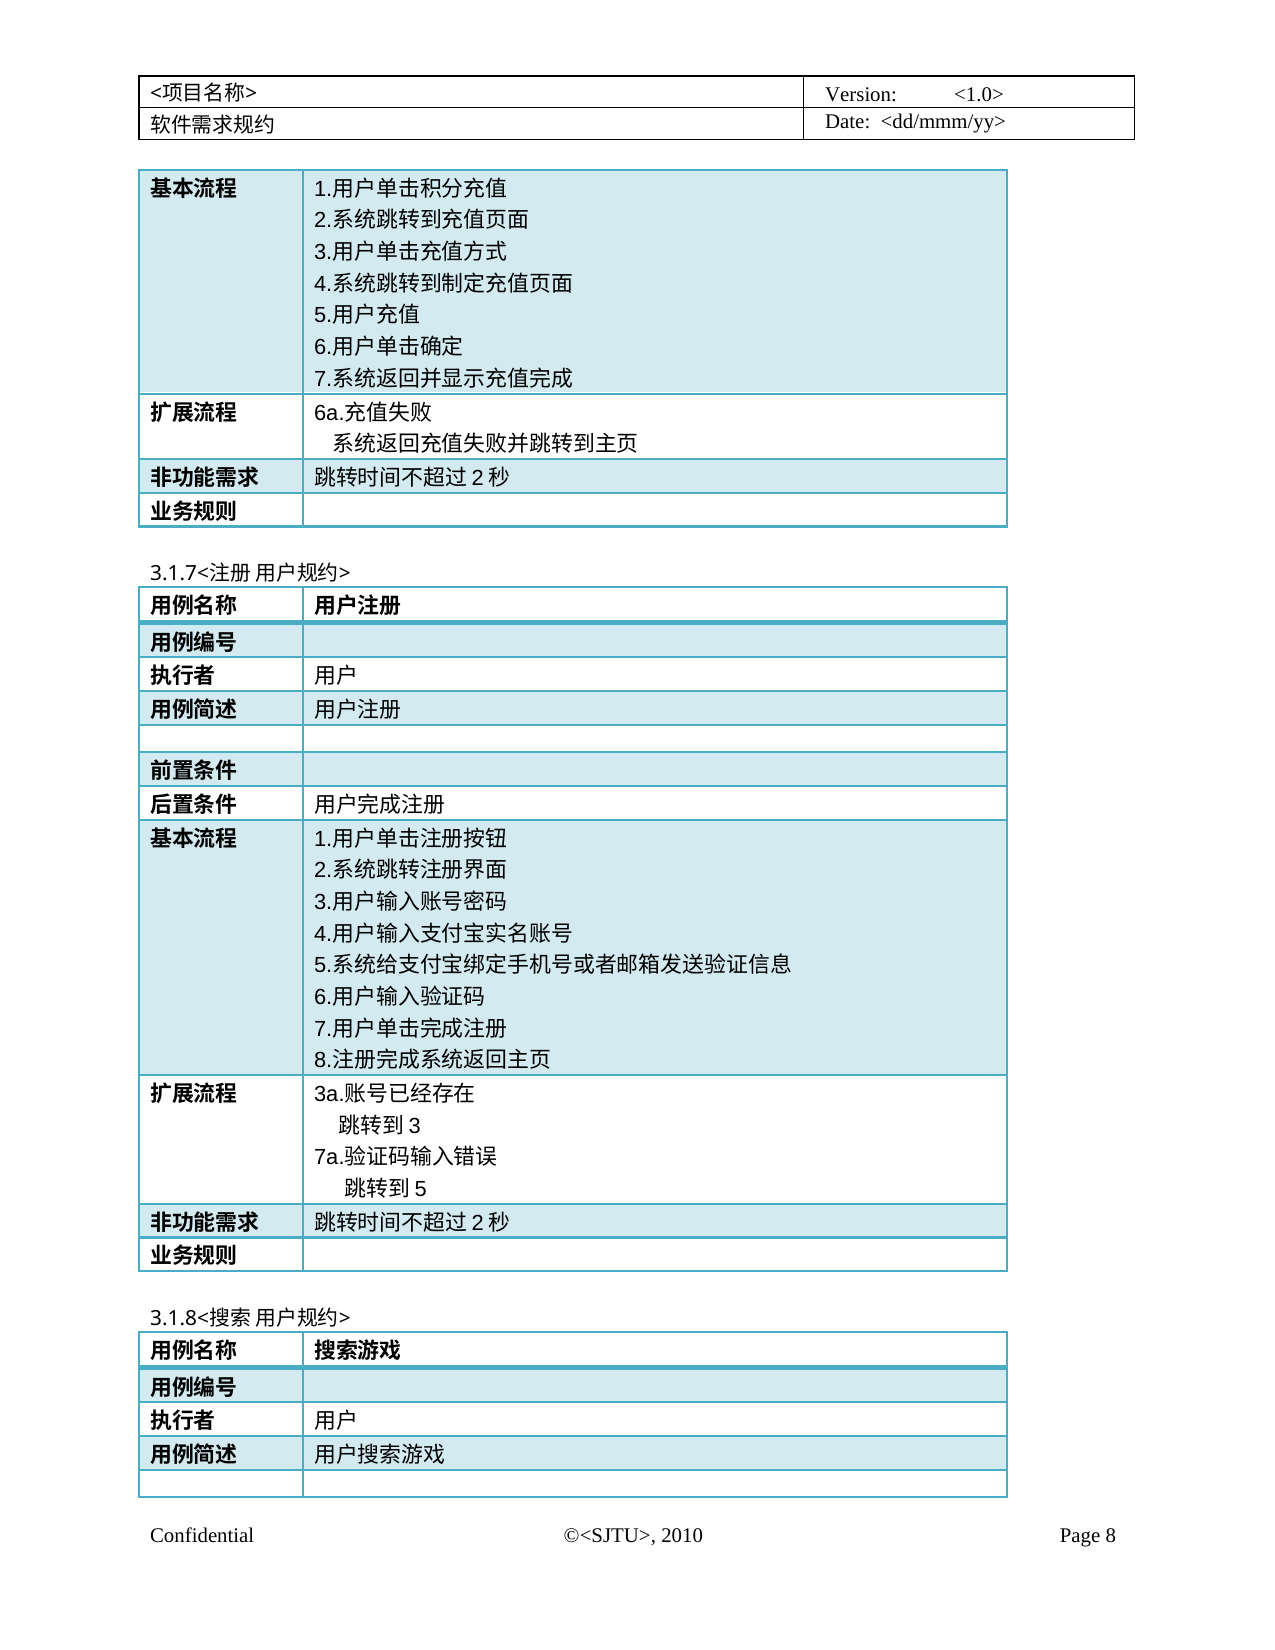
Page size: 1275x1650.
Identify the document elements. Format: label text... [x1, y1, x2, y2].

table_cell 扩展流程 [140, 1076, 302, 1203]
table_cell 基本流程 [140, 821, 302, 1074]
table_cell [304, 753, 1006, 785]
table_header 用户注册 [304, 588, 1006, 620]
table_cell 前置条件 [140, 753, 302, 785]
table_cell 扩展流程 [140, 395, 302, 458]
table_cell [304, 1370, 1006, 1401]
table_cell 用例编号 [140, 1370, 302, 1401]
text 3.1.8<搜索 用户规约> [150, 1301, 1125, 1331]
table_header 搜索游戏 [304, 1333, 1006, 1365]
table_cell 跳转时间不超过2秒 [304, 460, 1006, 492]
table_cell 用例编号 [140, 625, 302, 656]
table_header 用例名称 [140, 1333, 302, 1365]
table_cell [304, 1471, 1006, 1496]
table_cell 非功能需求 [140, 460, 302, 492]
table_cell 3a.账号已经存在 跳转到3 7a.验证码输入错误 跳转到5 [304, 1076, 1006, 1203]
table_cell [304, 1239, 1006, 1270]
table_cell 用户 [304, 1403, 1006, 1435]
table_cell 用户单击积分充值 系统跳转到充值页面 用户单击充值方式 系统跳转到制定充值页面 用户充值 用户单击确定 系统返回并显示充值完成 [304, 171, 1006, 392]
table_cell 用户单击注册按钮 系统跳转注册界面 用户输入账号密码 用户输入支付宝实名账号 系统给支付宝绑定手机号或者邮箱发送验证信息 用户输入验证码 用户单击完成注册 注册完成系统返回主页 [304, 821, 1006, 1074]
table_cell [140, 1471, 302, 1496]
table_cell 用户搜索游戏 [304, 1437, 1006, 1469]
table_cell 用户 [304, 658, 1006, 690]
table_cell 6a.充值失败 系统返回充值失败并跳转到主页 [304, 395, 1006, 458]
table_cell [140, 726, 302, 751]
table_header 用例名称 [140, 588, 302, 620]
text 3.1.7<注册 用户规约> [150, 556, 1125, 586]
table_cell 非功能需求 [140, 1205, 302, 1236]
table_cell 执行者 [140, 1403, 302, 1435]
table_cell [304, 726, 1006, 751]
table_cell 基本流程 [140, 171, 302, 392]
table_cell [304, 625, 1006, 656]
table_cell 业务规则 [140, 494, 302, 525]
table_cell 执行者 [140, 658, 302, 690]
table_cell [304, 494, 1006, 525]
table_cell 业务规则 [140, 1239, 302, 1270]
table_cell 后置条件 [140, 787, 302, 818]
table_cell 用户注册 [304, 692, 1006, 724]
table_cell 用例简述 [140, 692, 302, 724]
table_cell 跳转时间不超过2秒 [304, 1205, 1006, 1236]
table_cell 用户完成注册 [304, 787, 1006, 818]
table_cell 用例简述 [140, 1437, 302, 1469]
